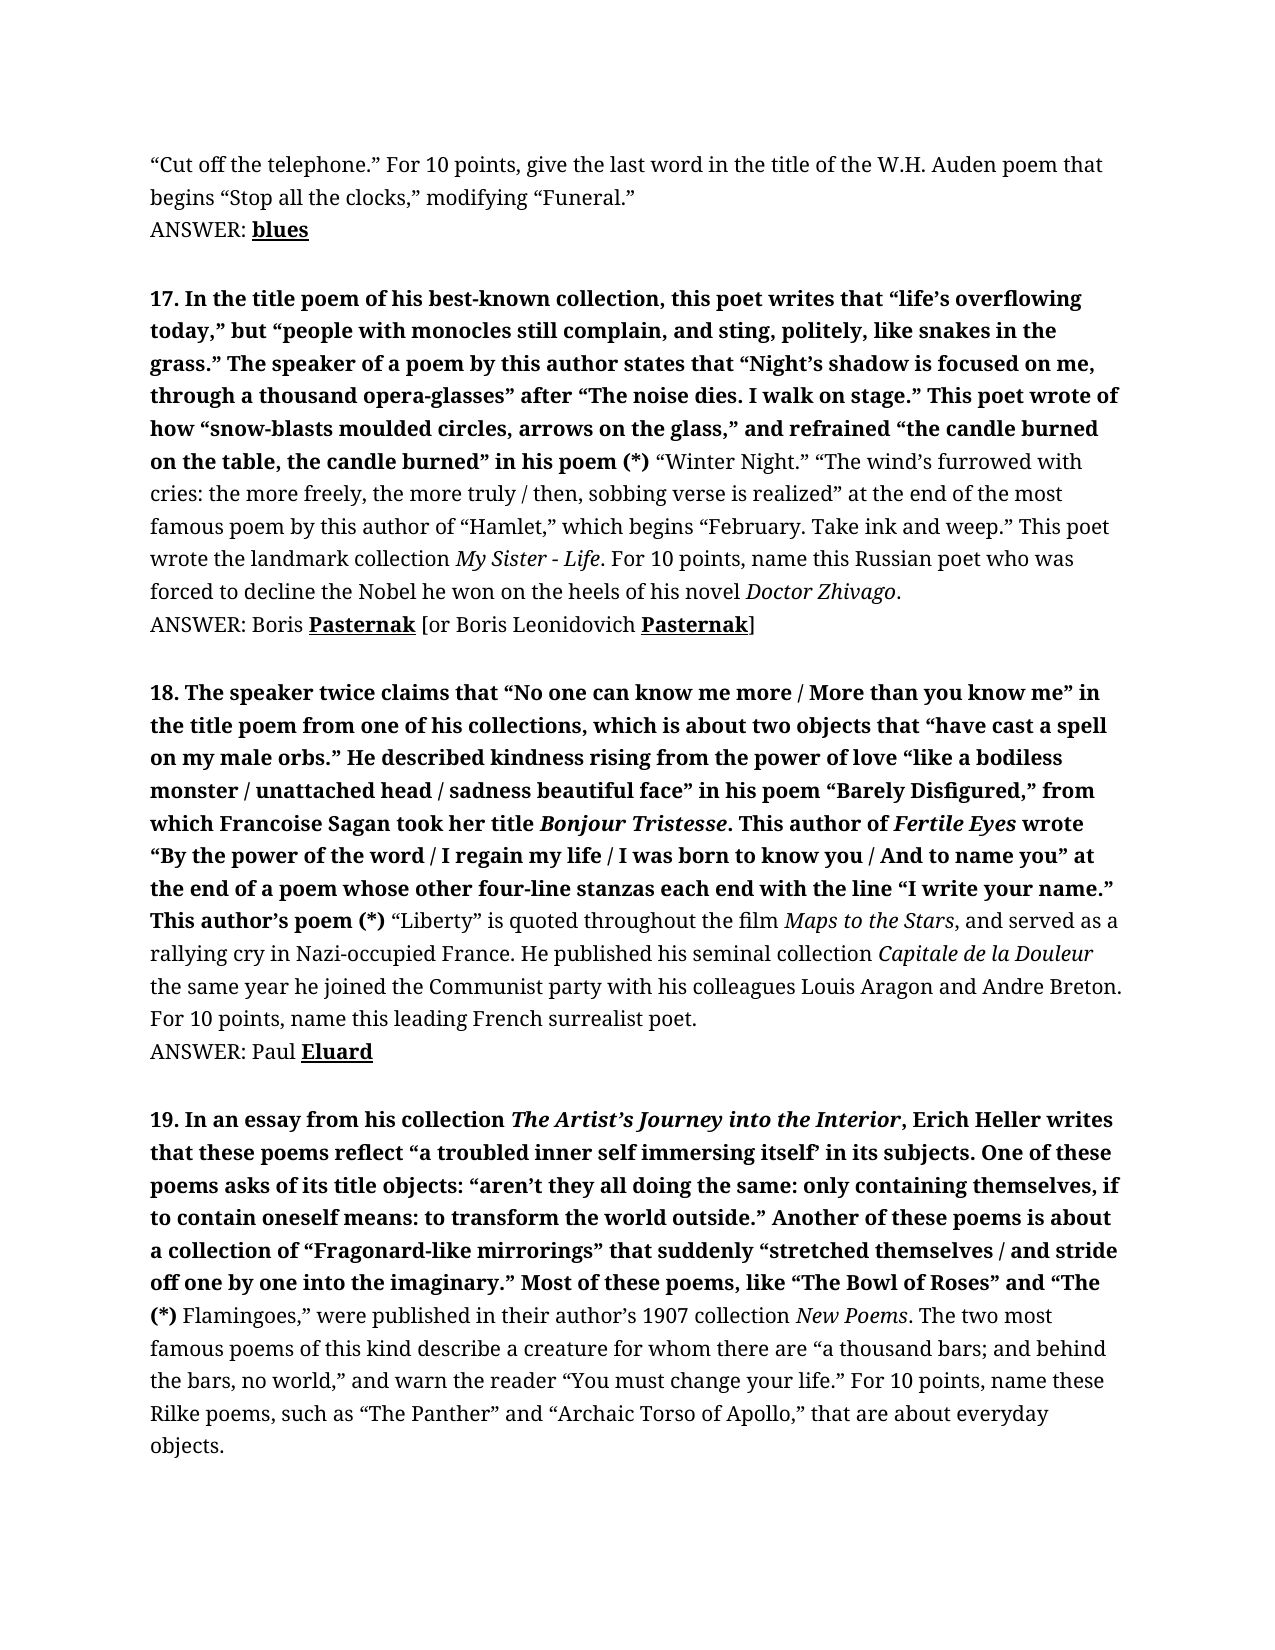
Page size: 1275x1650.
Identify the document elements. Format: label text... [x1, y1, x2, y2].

text ANSWER: blues [150, 215, 1125, 244]
text 19. In an essay from his collection The Artist’s Journey into the Interior, Erich Heller writes that these poems reflect “a troubled inner self immersing itself’ in its subjects. One of these poems asks of its title objects: “aren’t they all doing the same: only containing themselves, if to contain oneself means: to transform the world outside.” Another of these poems is about a collection of “Fragonard-like mirrorings” that suddenly “stretched themselves / and stride off one by one into the imaginary.” Most of these poems, like “The Bowl of Roses” and “The (*) Flamingoes,” were published in their author’s 1907 collection New Poems. The two most famous poems of this kind describe a creature for whom there are “a thousand bars; and behind the bars, no world,” and warn the reader “You must change your life.” For 10 points, name these Rilke poems, such as “The Panther” and “Archaic Torso of Apollo,” that are about everyday objects. [150, 1106, 1125, 1460]
text ANSWER: Boris Pasternak [or Boris Leonidovich Pasternak] [150, 610, 1125, 638]
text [150, 150, 1125, 211]
text ANSWER: Paul Eluard [150, 1037, 1125, 1065]
text 18. The speaker twice claims that “No one can know me more / More than you know me” in the title poem from one of his collections, which is about two objects that “have cast a spell on my male orbs.” He described kindness rising from the power of love “like a bodiless monster / unattached head / sadness beautiful face” in his poem “Barely Disfigured,” from which Francoise Sagan took her title Bonjour Tristesse. This author of Fertile Eyes wrote “By the power of the word / I regain my life / I was born to know you / And to name you” at the end of a poem whose other four-line stanzas each end with the line “I write your name.” This author’s poem (*) “Liberty” is quoted throughout the film Maps to the Stars, and served as a rallying cry in Nazi-occupied France. He published his seminal collection Capitale de la Douleur the same year he joined the Communist party with his colleagues Louis Aragon and Andre Breton. For 10 points, name this leading French surrealist poet. [150, 678, 1125, 1033]
text 17. In the title poem of his best-known collection, this poet writes that “life’s overflowing today,” but “people with monocles still complain, and sting, politely, like snakes in the grass.” The speaker of a poem by this author states that “Night’s shadow is focused on me, through a thousand opera-glasses” after “The noise dies. I walk on stage.” This poet wrote of how “snow-blasts moulded circles, arrows on the glass,” and refrained “the candle burned on the table, the candle burned” in his poem (*) “Winter Night.” “The wind’s furrowed with cries: the more freely, the more truly / then, sobbing verse is realized” at the end of the most famous poem by this author of “Hamlet,” which begins “February. Take ink and weep.” This poet wrote the landmark collection My Sister - Life. For 10 points, name this Russian poet who was forced to decline the Nobel he won on the heels of his novel Doctor Zhivago. [150, 284, 1125, 606]
